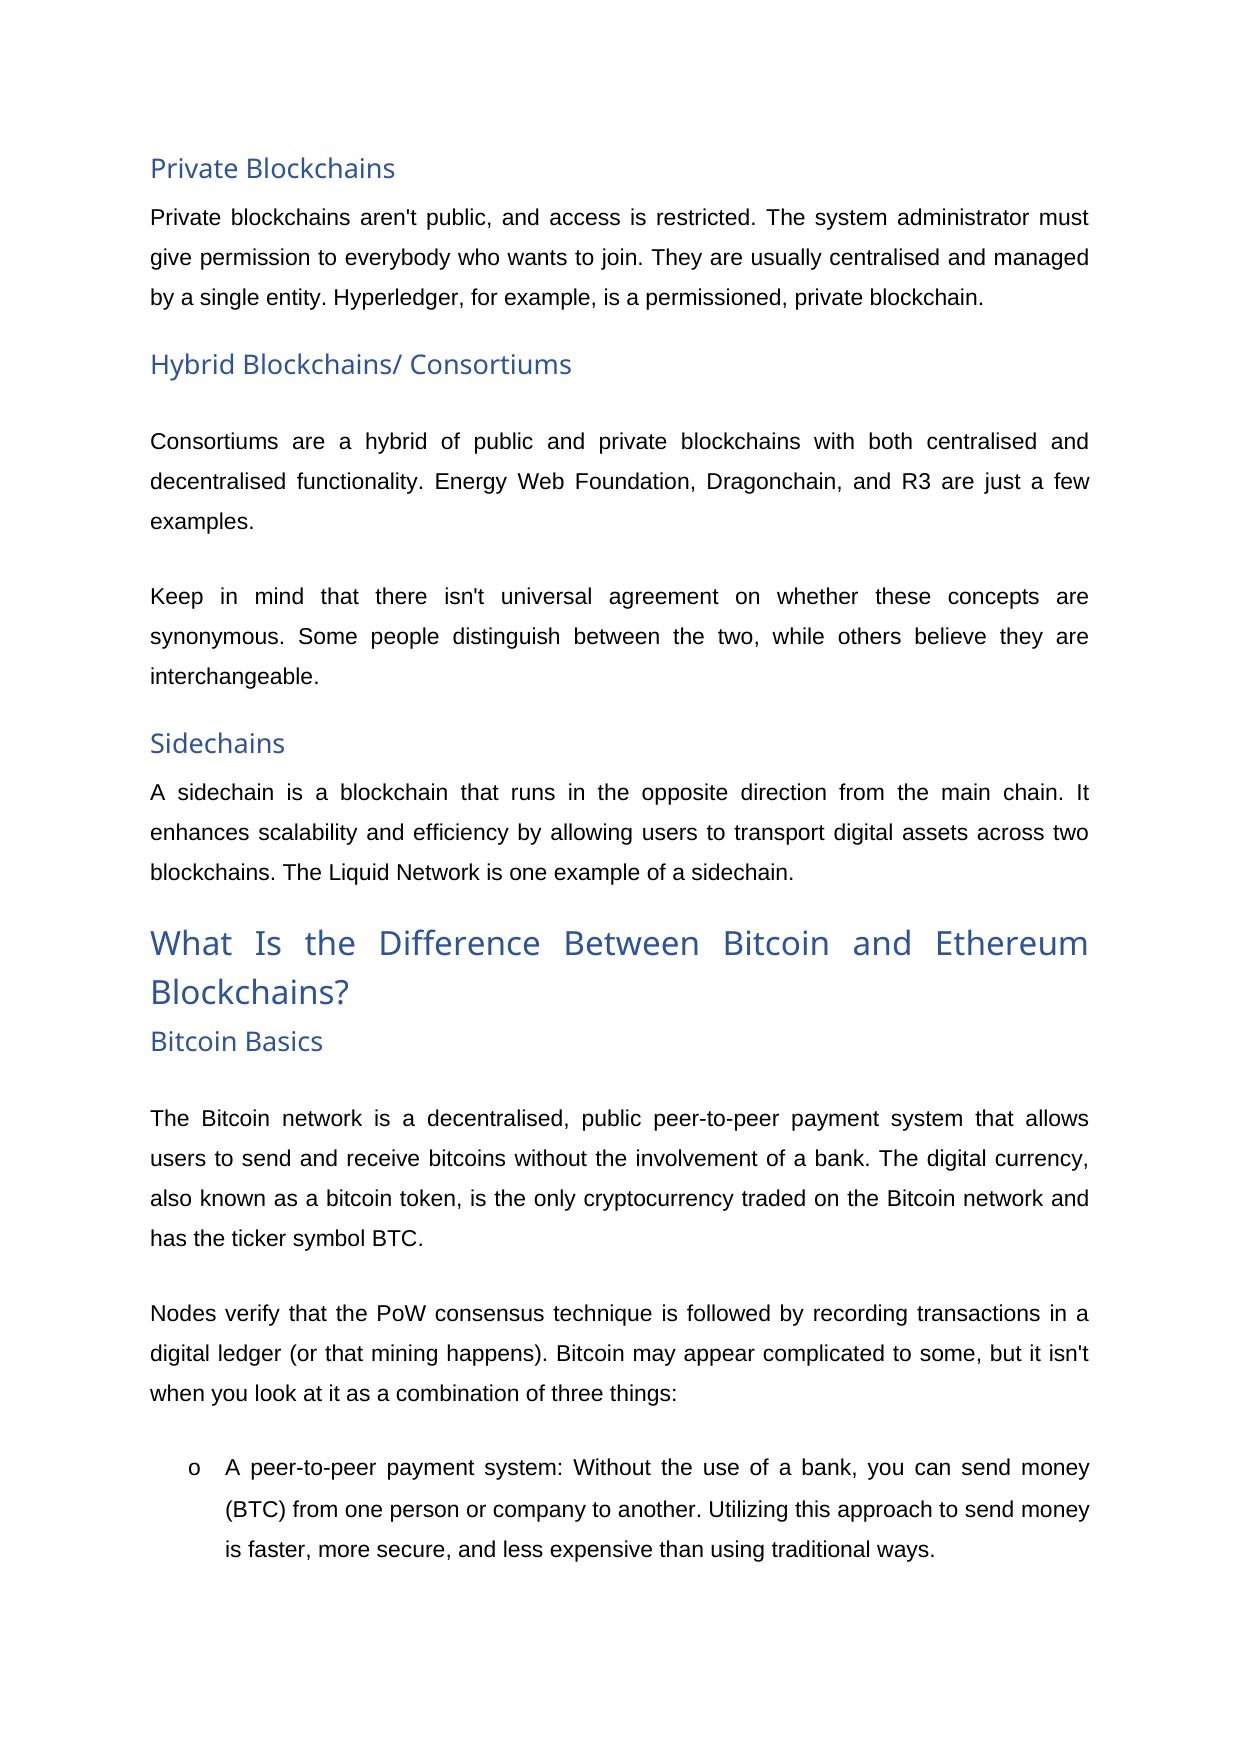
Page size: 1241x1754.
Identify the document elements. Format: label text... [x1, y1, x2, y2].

text Nodes verify that the PoW consensus technique is followed by recording transactions in a digital ledger (or that mining happens). Bitcoin may appear complicated to some, but it isn't when you look at it as a combination of three things: [150, 1287, 1090, 1407]
subtitle What Is the Difference Between Bitcoin and Ethereum Blockchains? [150, 920, 1090, 1014]
text Private blockchains aren't public, and access is restricted. The system administrator must give permission to everybody who wants to join. They are usually centralised and managed by a single entity. Hyperledger, for example, is a permissioned, private blockchain. [150, 190, 1090, 310]
text The Bitcoin network is a decentralised, public peer-to-peer payment system that allows users to send and receive bitcoins without the involvement of a bank. The digital currency, also known as a bitcoin token, is the only cryptocurrency traded on the Bitcoin network and has the ticker symbol BTC. [150, 1091, 1090, 1251]
text Consortiums are a hybrid of public and private blockchains with both centralised and decentralised functionality. Energy Web Foundation, Dragonchain, and R3 are just a few examples. [150, 414, 1090, 534]
subtitle Private Blockchains [150, 150, 1090, 187]
subtitle Bitcoin Basics [150, 1022, 1090, 1059]
text Keep in mind that there isn't universal agreement on whether these concepts are synonymous. Some people distinguish between the two, while others believe they are interchangeable. [150, 569, 1090, 689]
subtitle Hybrid Blockchains/ Consortiums [150, 345, 1090, 382]
list A peer-to-peer payment system: Without the use of a bank, you can send money (BTC) from one person or company to another. Utilizing this approach to send money is faster, more secure, and less expensive than using traditional ways. [187, 1442, 1090, 1562]
text A sidechain is a blockchain that runs in the opposite direction from the main chain. It enhances scalability and efficiency by allowing users to transport digital assets across two blockchains. The Liquid Network is one example of a sidechain. [150, 765, 1090, 885]
subtitle Sidechains [150, 725, 1090, 762]
